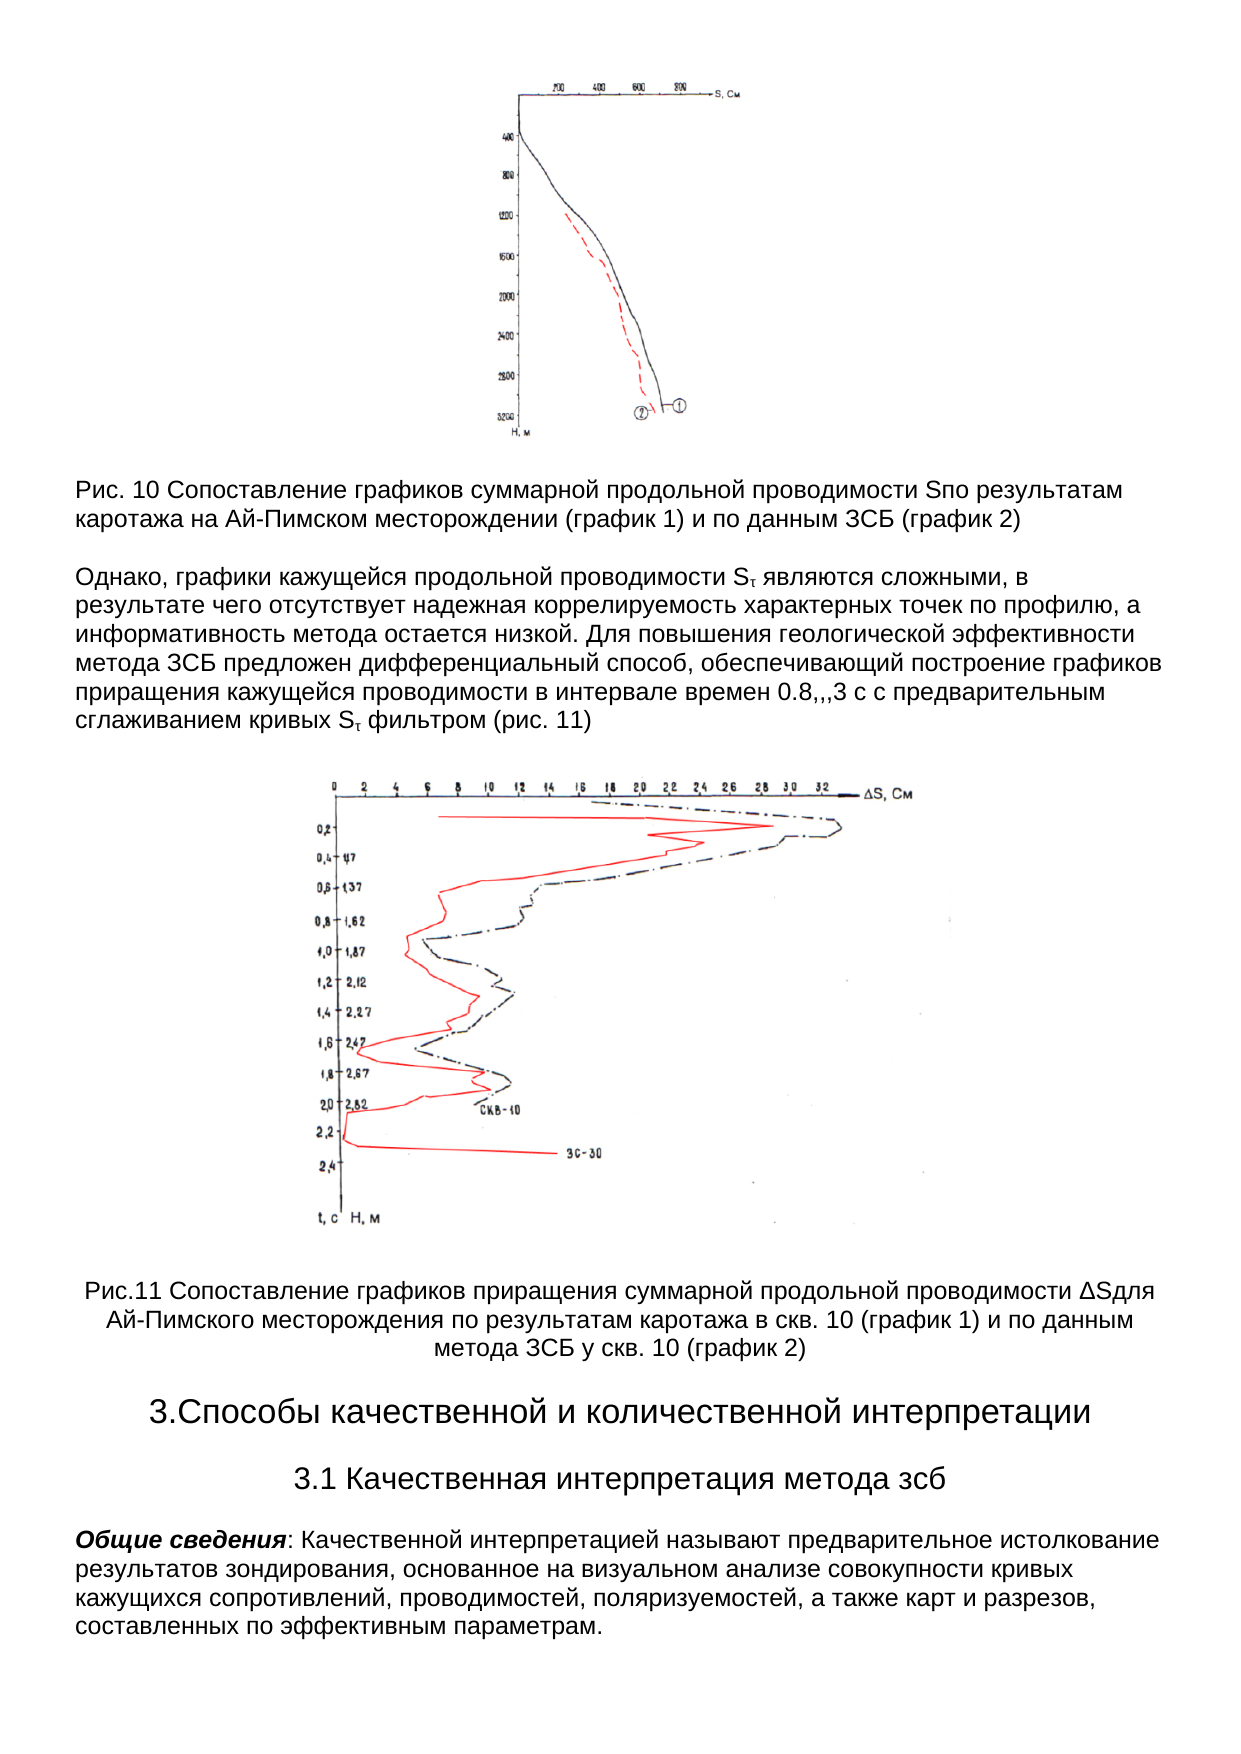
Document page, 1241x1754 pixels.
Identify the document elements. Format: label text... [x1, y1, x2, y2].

picture [496, 75, 744, 446]
subtitle 3.1 Качественная интерпретация метода зсб [75, 1460, 1165, 1496]
text Однако, графики кажущейся продольной проводимости Sτ являются сложными, в результате чего отсутствует надежная коррелируемость характерных точек по профилю, а информативность метода остается низкой. Для повышения геологической эффективности метода ЗСБ предложен дифференциальный способ, обеспечивающий построение графиков приращения кажущейся проводимости в интервале времен 0.8,,,3 с с предварительным сглаживанием кривых Sτ фильтром (рис. 11) [75, 562, 1165, 734]
text Общие сведения: Качественной интерпретацией называют предварительное истолкование результатов зондирования, основанное на визуальном анализе совокупности кривых кажущихся сопротивлений, проводимостей, поляризуемостей, а также карт и разрезов, составленных по эффективным параметрам. [75, 1525, 1165, 1640]
subtitle 3.Способы качественной и количественной интерпретации [75, 1391, 1165, 1431]
text Рис. 10 Сопоставление графиков суммарной продольной проводимости Sпо результатам каротажа на Ай-Пимском месторождении (график 1) и по данным ЗСБ (график 2) [75, 475, 1165, 532]
picture [289, 763, 951, 1247]
text Рис.11 Сопоставление графиков приращения суммарной продольной проводимости ΔSдля Ай-Пимского месторождения по результатам каротажа в скв. 10 (график 1) и по данным метода ЗСБ у скв. 10 (график 2) [75, 1276, 1165, 1362]
